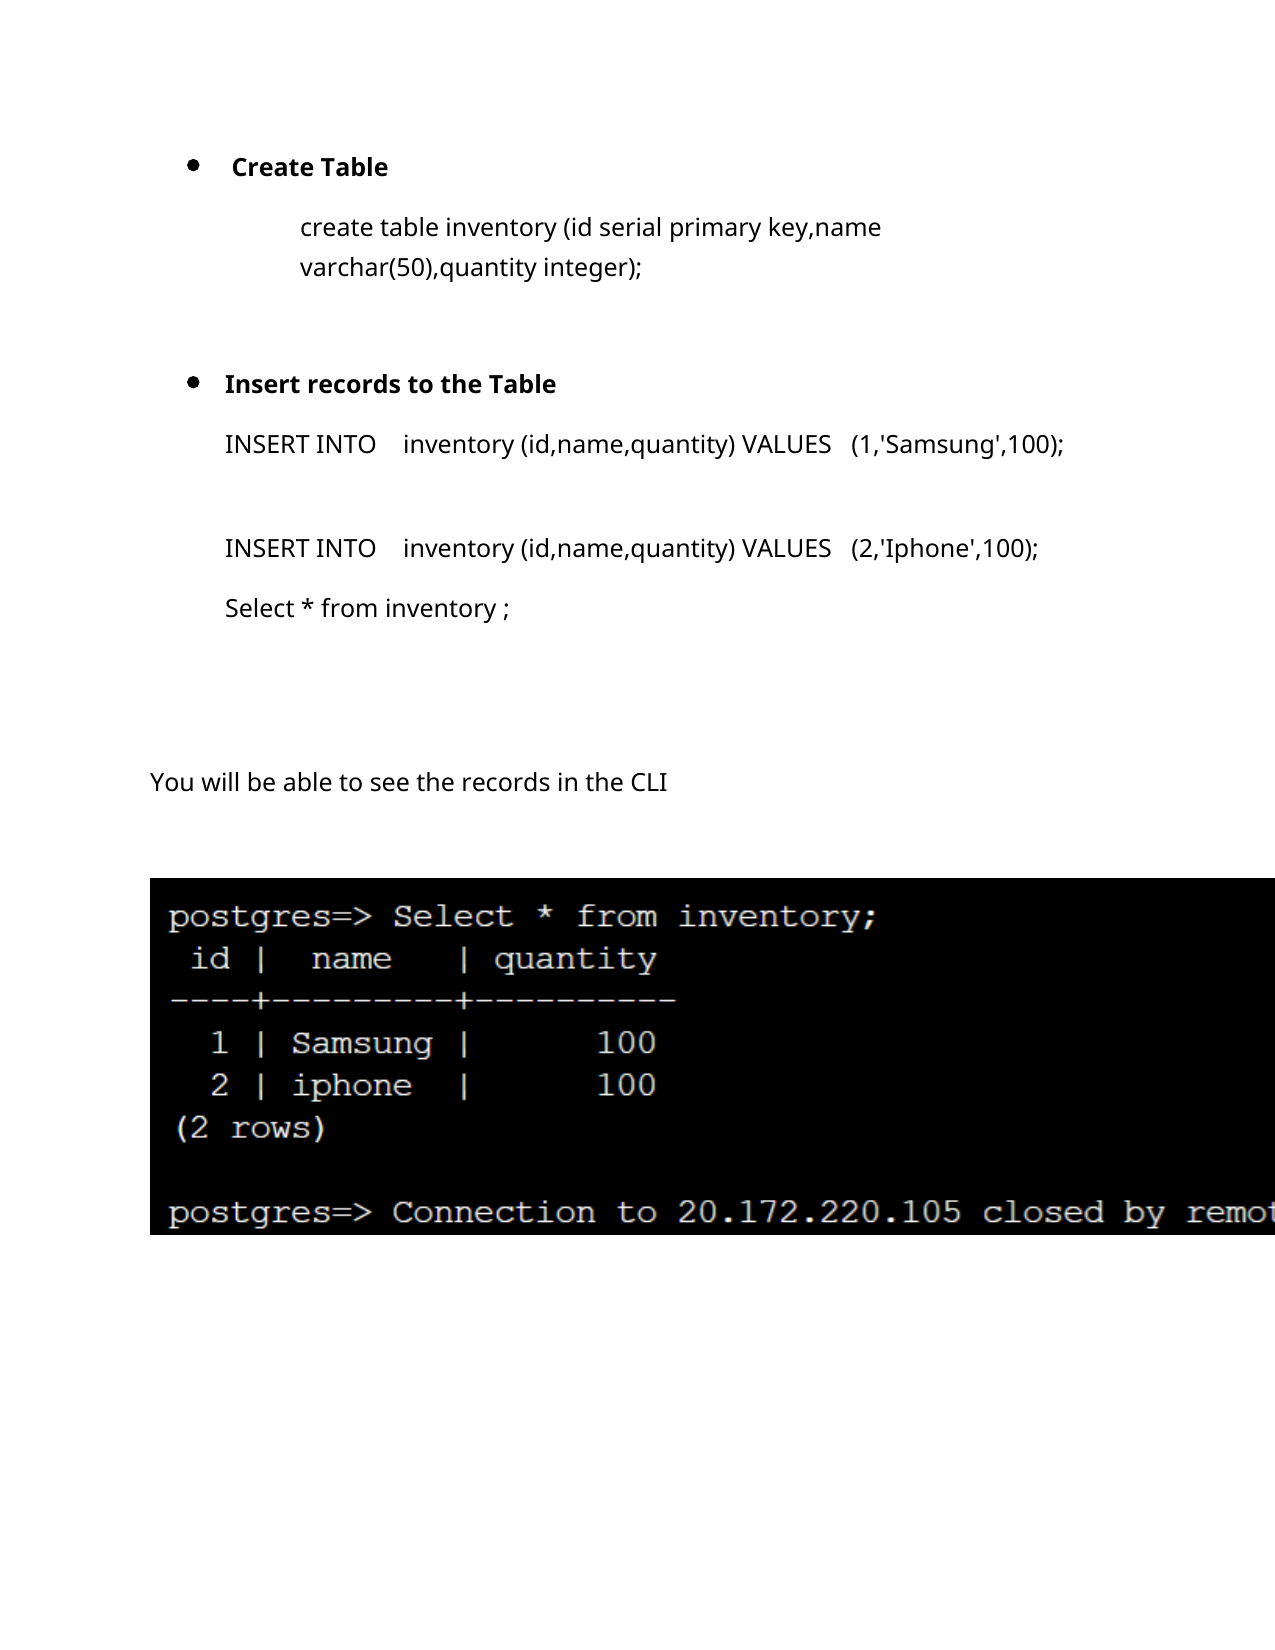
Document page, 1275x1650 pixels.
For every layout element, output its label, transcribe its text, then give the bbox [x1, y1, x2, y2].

text INSERT INTO inventory (id,name,quantity) VALUES (2,'Iphone',100); [225, 530, 1125, 564]
text Select * from inventory ; [225, 590, 1125, 624]
text create table inventory (id serial primary key,name varchar(50),quantity integer); [300, 210, 1125, 283]
text You will be able to see the records in the CLI [150, 764, 1125, 798]
list Insert records to the Table [177, 367, 1125, 401]
picture [150, 878, 1275, 1235]
list Create Table [177, 150, 1125, 184]
text INSERT INTO inventory (id,name,quantity) VALUES (1,'Samsung',100); [225, 427, 1125, 500]
